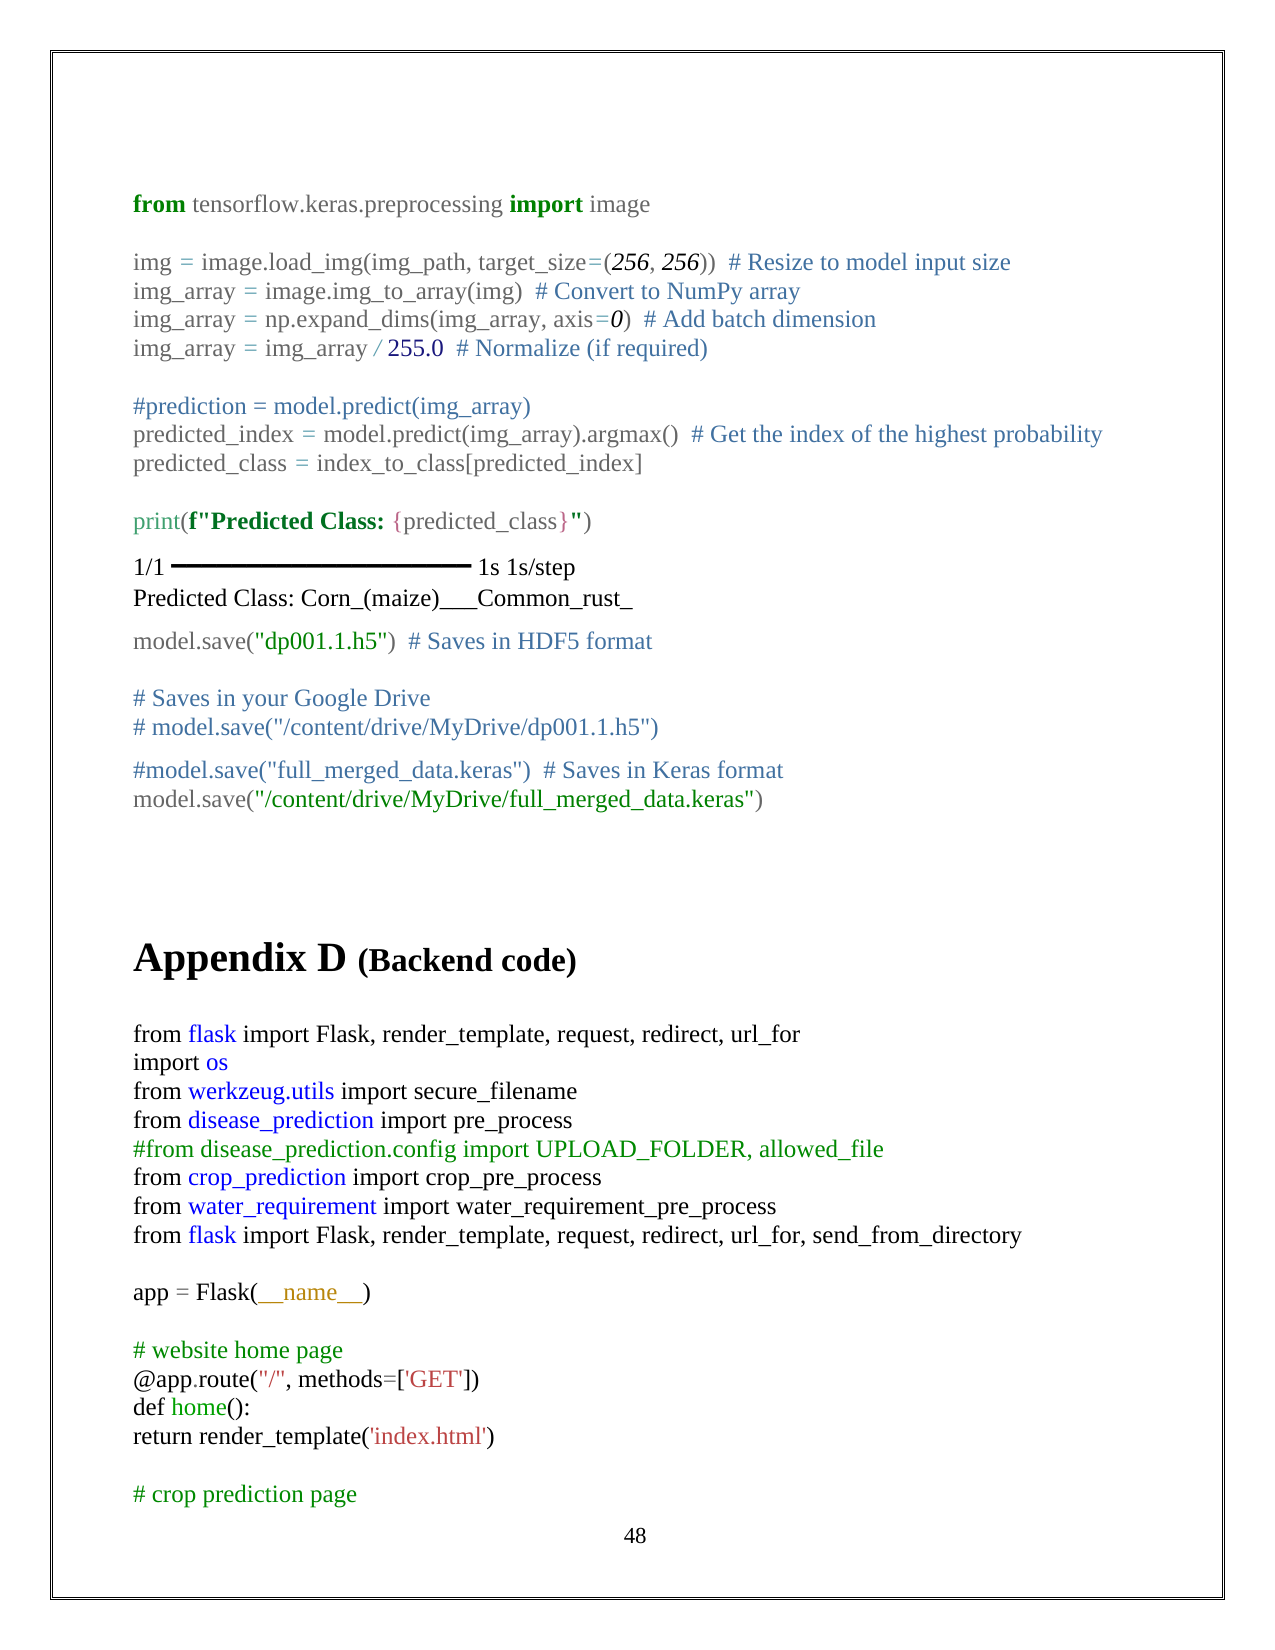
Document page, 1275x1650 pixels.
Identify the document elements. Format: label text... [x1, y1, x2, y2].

text @app.route("/", methods=['GET']) [133, 1364, 1137, 1392]
text from crop_prediction import crop_pre_process [133, 1162, 1137, 1191]
text from werkzeug.utils import secure_filename [133, 1076, 1137, 1105]
text #model.save("full_merged_data.keras") # Saves in Keras format model.save("/content/drive/MyDrive/full_merged_data.keras") [133, 755, 1137, 813]
text 1/1 ━━━━━━━━━━━━━━━━━━━━ 1s 1s/step Predicted Class: Corn_(maize)___Common_rust_ [133, 549, 1137, 612]
text def home(): [133, 1392, 1137, 1421]
text import os [133, 1047, 1137, 1076]
text Appendix D (Backend code) [133, 932, 1135, 980]
text app = Flask(__name__) [133, 1277, 1137, 1306]
text from flask import Flask, render_template, request, redirect, url_for [133, 1019, 1137, 1047]
text model.save("dp001.1.h5") # Saves in HDF5 format # Saves in your Google Drive # model.save("/content/drive/MyDrive/dp001.1.h5") [133, 626, 1137, 741]
text #from disease_prediction.config import UPLOAD_FOLDER, allowed_file [133, 1134, 1137, 1162]
text from disease_prediction import pre_process [133, 1105, 1137, 1134]
text # crop prediction page [133, 1479, 1137, 1507]
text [133, 189, 1137, 534]
text from flask import Flask, render_template, request, redirect, url_for, send_from_directory [133, 1220, 1137, 1249]
text return render_template('index.html') [133, 1421, 1137, 1450]
text # website home page [133, 1335, 1137, 1364]
text from water_requirement import water_requirement_pre_process [133, 1191, 1137, 1220]
